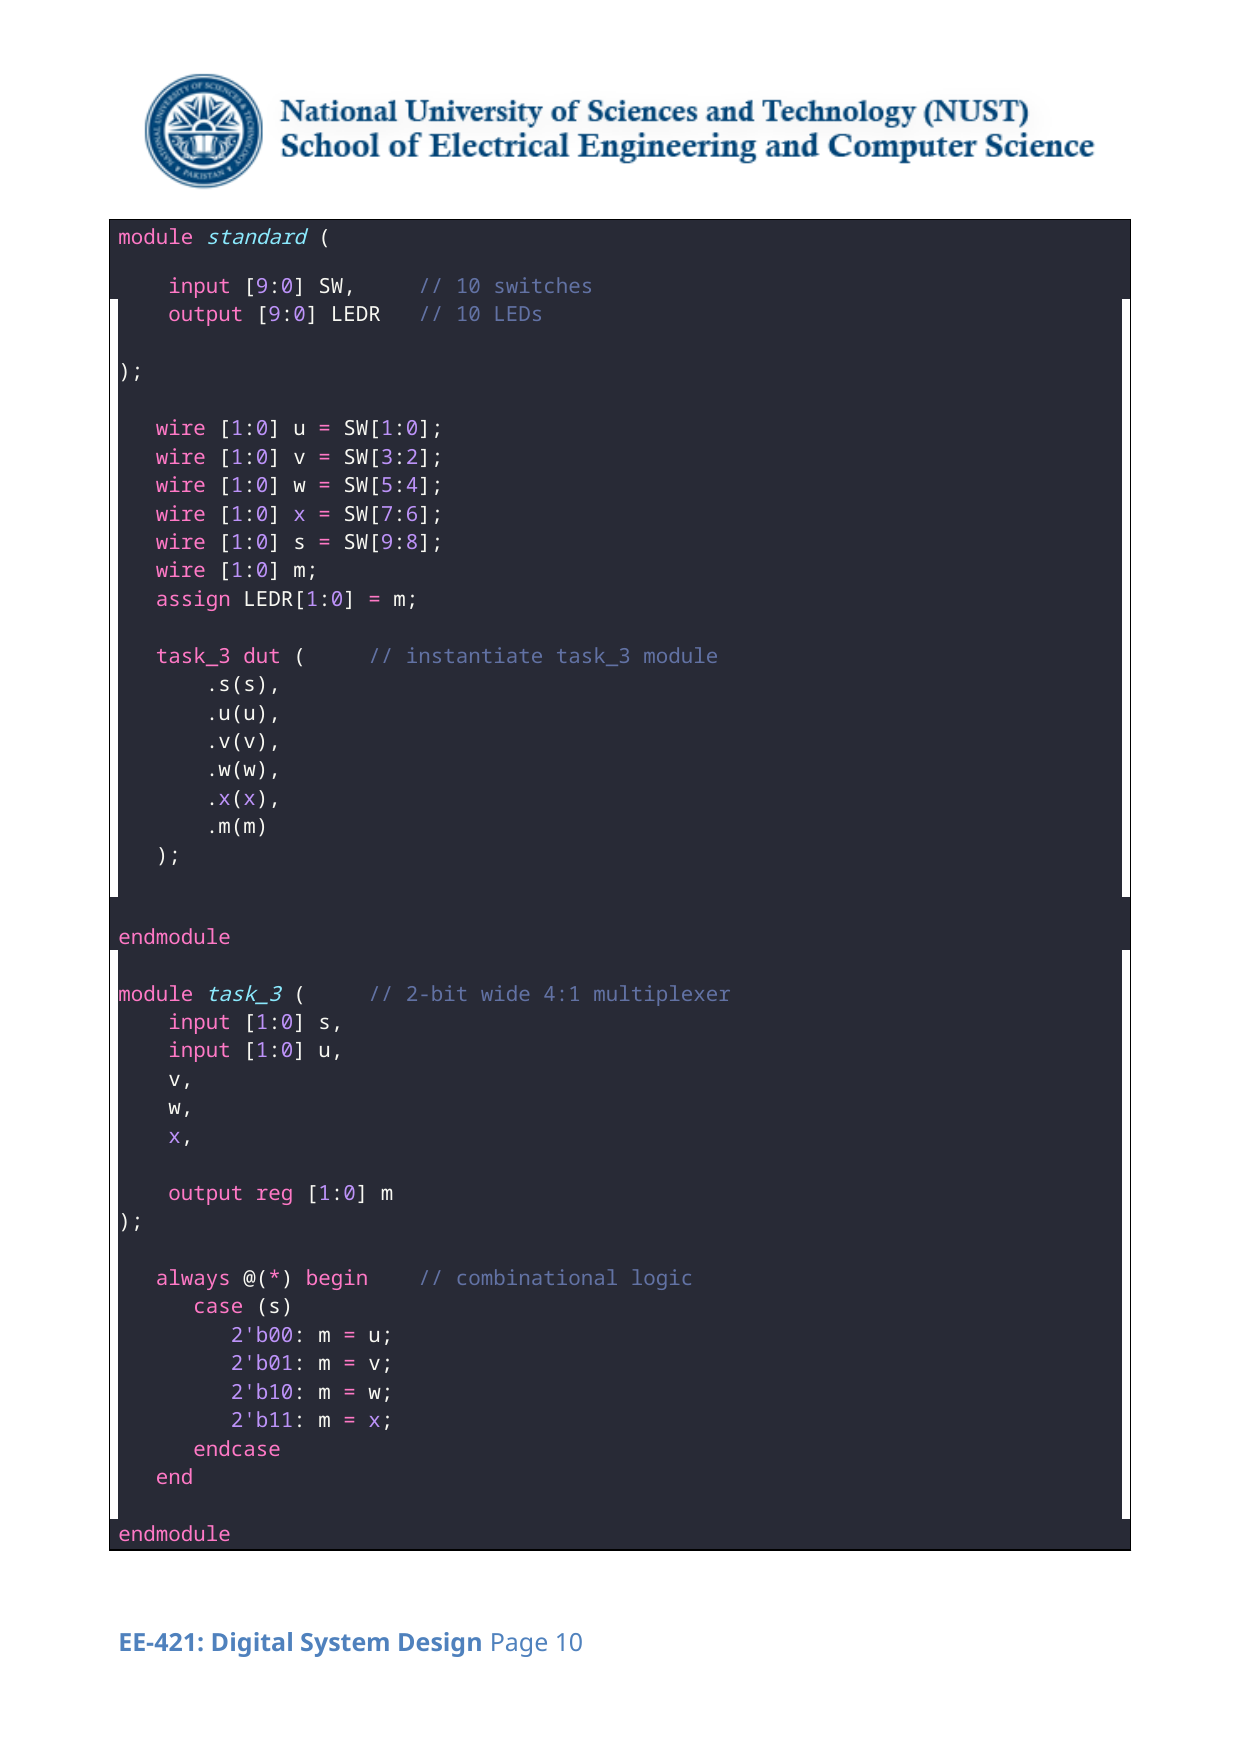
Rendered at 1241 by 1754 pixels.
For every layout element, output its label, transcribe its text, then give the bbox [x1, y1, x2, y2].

text v, [118, 1064, 1122, 1092]
text ); [118, 1206, 1122, 1234]
text assign LEDR[1:0] = m; [118, 584, 1122, 612]
text 2'b01: m = v; [118, 1348, 1122, 1377]
text output [9:0] LEDR // 10 LEDs [118, 299, 1122, 328]
text .m(m) [118, 811, 1122, 840]
text wire [1:0] w = SW[5:4]; [118, 470, 1122, 499]
text x, [118, 1121, 1122, 1149]
text 2'b10: m = w; [118, 1377, 1122, 1405]
text wire [1:0] x = SW[7:6]; [118, 499, 1122, 527]
text w, [118, 1092, 1122, 1121]
text wire [1:0] s = SW[9:8]; [118, 527, 1122, 556]
text ); [118, 840, 1122, 868]
text endcase [118, 1434, 1122, 1462]
text module task_3 ( // 2-bit wide 4:1 multiplexer [118, 979, 1122, 1007]
text wire [1:0] v = SW[3:2]; [118, 442, 1122, 470]
text input [9:0] SW, // 10 switches [110, 268, 1130, 299]
text .x(x), [118, 783, 1122, 811]
text endmodule [110, 919, 1130, 950]
text case (s) [118, 1291, 1122, 1320]
text wire [1:0] m; [118, 556, 1122, 584]
picture [132, 68, 1108, 199]
text module standard ( [110, 220, 1130, 250]
text .s(s), [118, 669, 1122, 698]
text .w(w), [118, 754, 1122, 783]
text task_3 dut ( // instantiate task_3 module [118, 641, 1122, 669]
text endmodule [110, 1516, 1130, 1549]
text input [1:0] u, [118, 1036, 1122, 1064]
text end [118, 1462, 1122, 1491]
text .v(v), [118, 726, 1122, 754]
text output reg [1:0] m [118, 1178, 1122, 1206]
text ); [118, 356, 1122, 385]
text 2'b11: m = x; [118, 1405, 1122, 1434]
text always @(*) begin // combinational logic [118, 1263, 1122, 1291]
text wire [1:0] u = SW[1:0]; [118, 413, 1122, 442]
text input [1:0] s, [118, 1007, 1122, 1036]
text 2'b00: m = u; [118, 1320, 1122, 1348]
text .u(u), [118, 698, 1122, 726]
